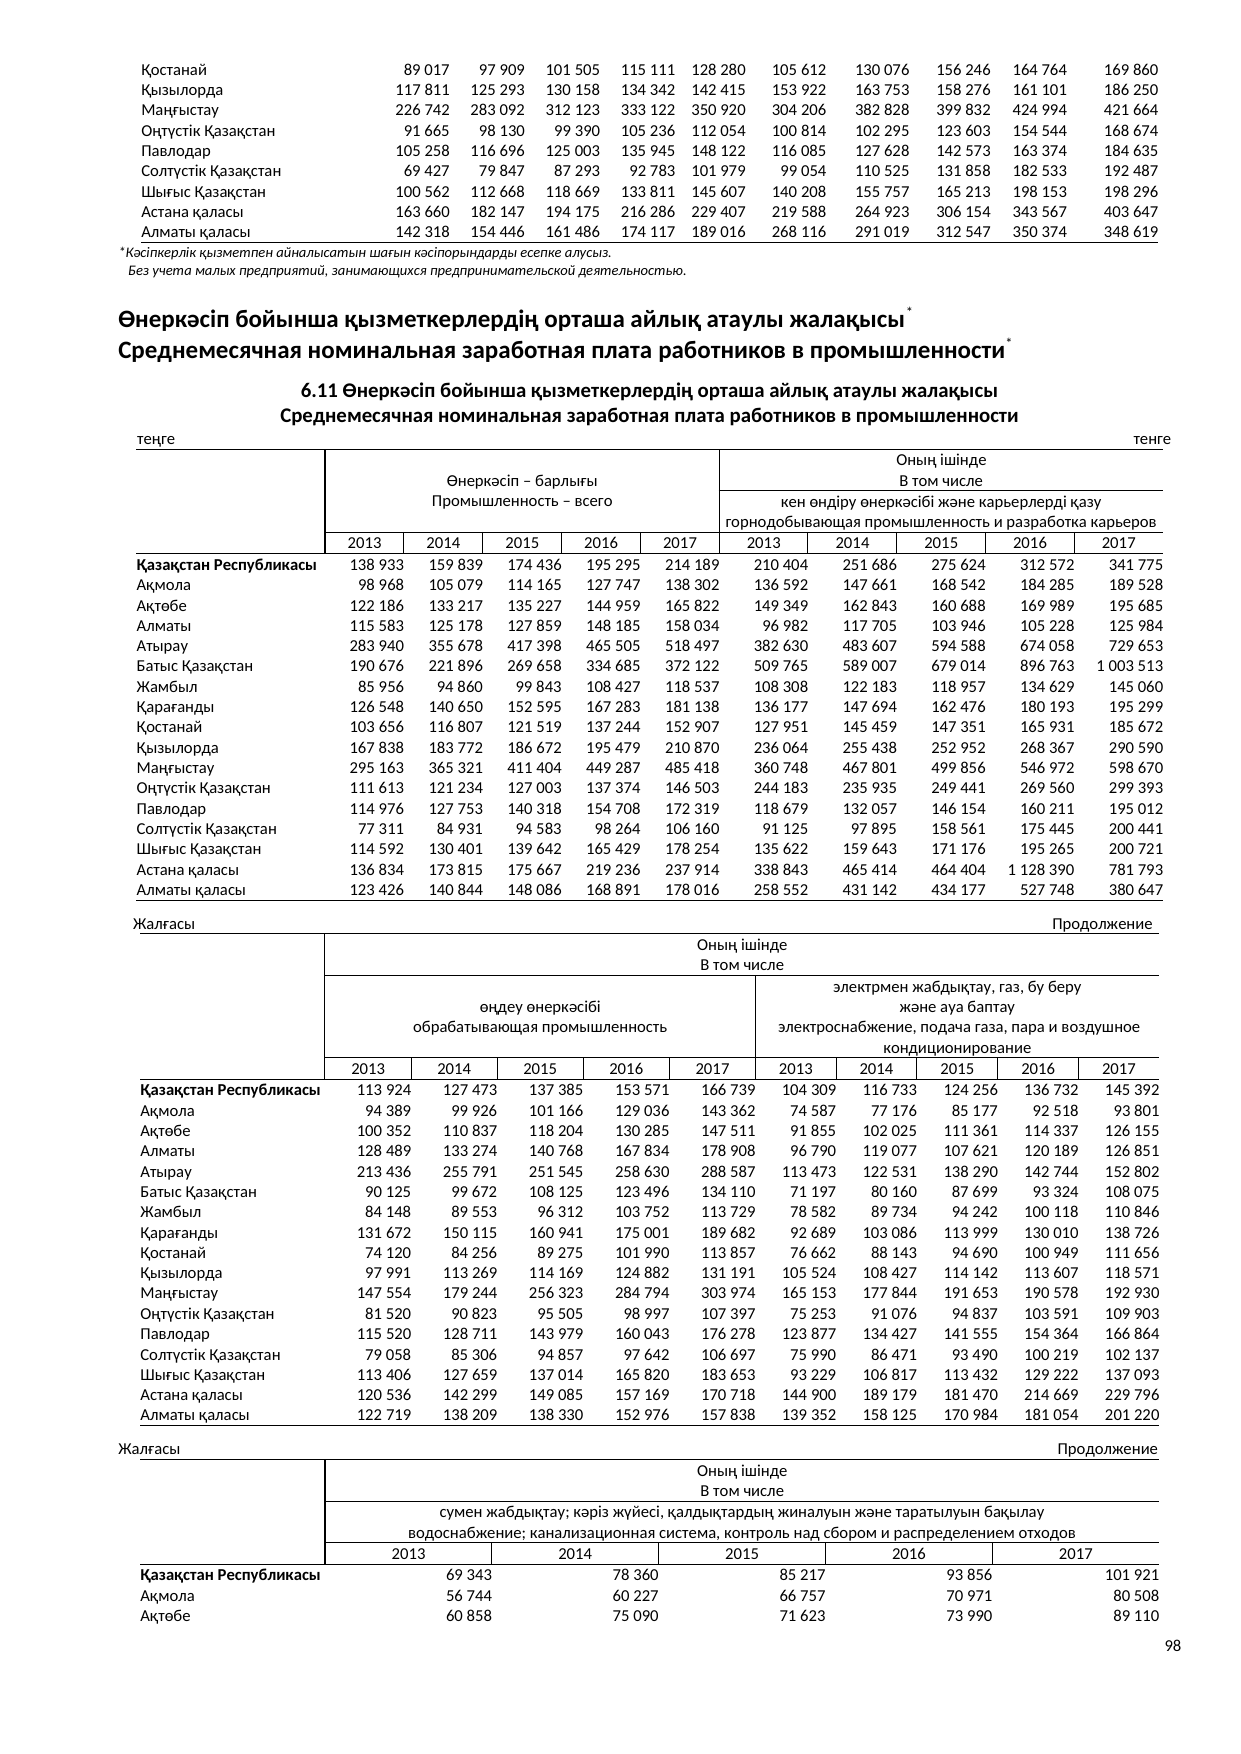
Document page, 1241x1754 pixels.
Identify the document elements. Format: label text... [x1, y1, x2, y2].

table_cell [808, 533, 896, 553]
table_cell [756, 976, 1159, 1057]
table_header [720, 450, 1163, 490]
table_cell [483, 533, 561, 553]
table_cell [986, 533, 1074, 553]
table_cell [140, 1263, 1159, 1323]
text Среднемесячная номинальная заработная плата работников в промышленности* [118, 334, 1181, 364]
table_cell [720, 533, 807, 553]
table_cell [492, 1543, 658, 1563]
text Среднемесячная номинальная заработная плата работников в промышленности [118, 403, 1181, 428]
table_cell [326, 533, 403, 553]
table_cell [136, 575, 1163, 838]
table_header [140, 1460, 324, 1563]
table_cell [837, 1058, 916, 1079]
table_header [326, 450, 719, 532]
text Жалғасы Продолжение [133, 913, 1181, 933]
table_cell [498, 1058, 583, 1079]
text 6.11 Өнеркәсіп бойынша қызметкерлердің орташа айлық атаулы жалақысы [118, 377, 1181, 403]
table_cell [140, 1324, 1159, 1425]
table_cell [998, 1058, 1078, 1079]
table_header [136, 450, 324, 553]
text Без учета малых предприятий, занимающихся предпринимательской деятельностью. [118, 261, 1181, 278]
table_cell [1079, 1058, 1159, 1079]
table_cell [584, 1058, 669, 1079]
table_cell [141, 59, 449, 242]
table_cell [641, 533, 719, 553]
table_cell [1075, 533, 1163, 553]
text *Кәсіпкерлік қызметпен айналысатын шағын кәсіпорындарды есепке алусыз. [118, 243, 1181, 261]
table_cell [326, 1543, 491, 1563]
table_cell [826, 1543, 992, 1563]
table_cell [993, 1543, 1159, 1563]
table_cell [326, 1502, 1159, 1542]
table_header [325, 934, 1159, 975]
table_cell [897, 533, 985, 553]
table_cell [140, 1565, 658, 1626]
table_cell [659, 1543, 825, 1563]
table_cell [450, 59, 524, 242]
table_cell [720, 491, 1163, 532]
text теңге тенге [118, 428, 1181, 448]
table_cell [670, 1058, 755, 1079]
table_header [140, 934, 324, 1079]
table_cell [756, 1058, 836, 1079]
text Жалғасы Продолжение [118, 1438, 1181, 1459]
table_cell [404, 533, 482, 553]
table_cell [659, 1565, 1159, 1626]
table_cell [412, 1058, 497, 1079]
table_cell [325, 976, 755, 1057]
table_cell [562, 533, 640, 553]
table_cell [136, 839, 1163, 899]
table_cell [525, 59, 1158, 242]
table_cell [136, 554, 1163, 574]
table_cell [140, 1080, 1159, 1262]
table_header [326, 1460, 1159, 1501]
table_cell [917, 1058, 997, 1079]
text Өнеркәсіп бойынша қызметкерлердің орташа айлық атаулы жалақысы* [118, 303, 1181, 334]
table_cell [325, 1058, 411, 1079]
